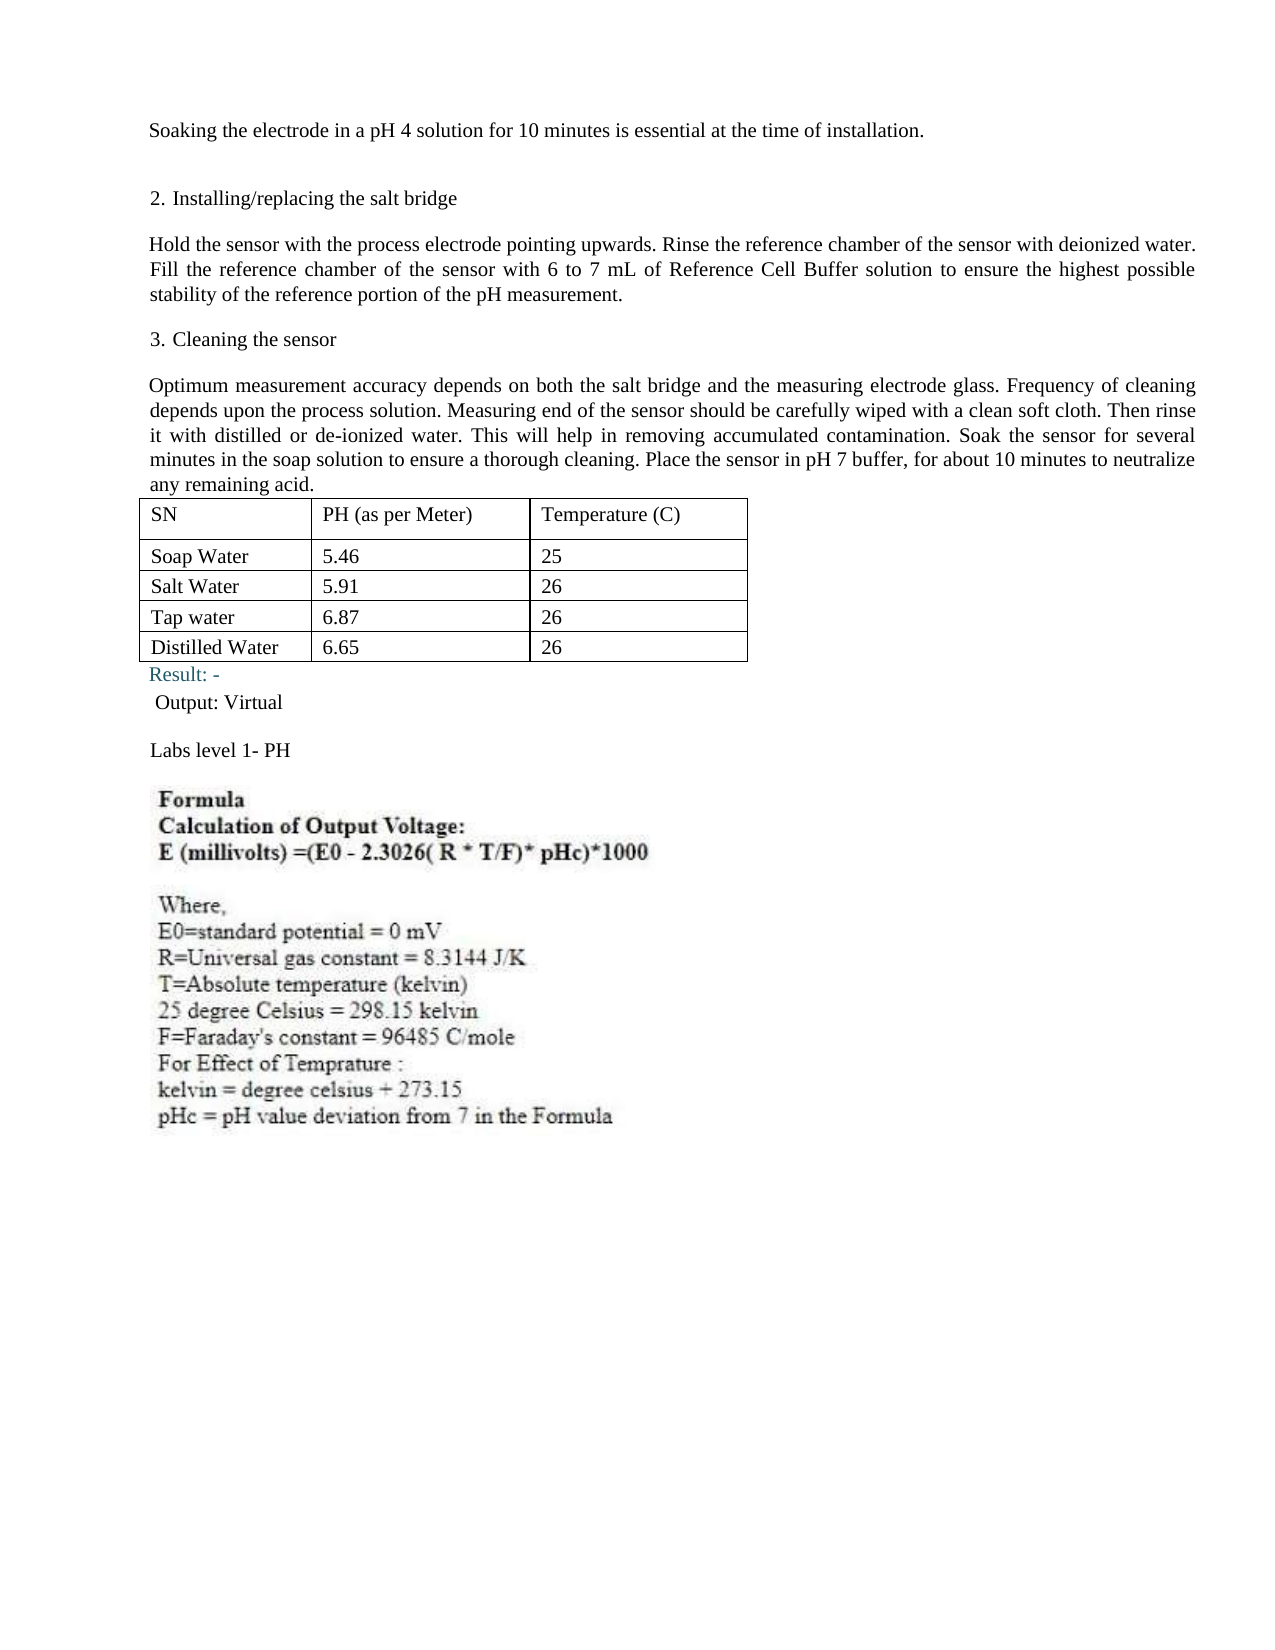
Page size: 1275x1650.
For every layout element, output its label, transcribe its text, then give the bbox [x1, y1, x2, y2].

table_cell Distilled Water [140, 632, 311, 661]
table_cell 25 [531, 540, 747, 569]
table_cell 5.91 [312, 571, 529, 600]
text Soaking the electrode in a pH 4 solution for 10 minutes is essential at the time of installation. [148, 118, 1197, 142]
table_cell 26 [531, 601, 747, 631]
table_cell Tap water [140, 601, 311, 631]
table_cell 6.65 [312, 632, 529, 661]
table_cell 6.87 [312, 601, 529, 631]
text Hold the sensor with the process electrode pointing upwards. Rinse the reference chamber of the sensor with deionized water. Fill the reference chamber of the sensor with 6 to 7 mL of Reference Cell Buffer solution to ensure the highest possible stability of the reference portion of the pH measurement. [148, 232, 1197, 306]
table_header SN [140, 499, 311, 539]
table_cell 5.46 [312, 540, 529, 569]
list Cleaning the sensor [150, 327, 1197, 351]
picture [150, 785, 669, 1144]
text Output: Virtual Labs level 1- PH [150, 689, 304, 762]
table_header PH (as per Meter) [312, 499, 529, 539]
table_header Temperature (C) [531, 499, 747, 539]
text Result: - [148, 662, 1202, 686]
table_cell Salt Water [140, 571, 311, 600]
table_cell 26 [531, 632, 747, 661]
list Installing/replacing the salt bridge [150, 186, 1197, 210]
text Optimum measurement accuracy depends on both the salt bridge and the measuring electrode glass. Frequency of cleaning depends upon the process solution. Measuring end of the sensor should be carefully wiped with a clean soft cloth. Then rinse it with distilled or de-ionized water. This will help in removing accumulated contamination. Soak the sensor for several minutes in the soap solution to ensure a thorough cleaning. Place the sensor in pH 7 buffer, for about 10 minutes to neutralize any remaining acid. [148, 373, 1197, 496]
table_cell 26 [531, 571, 747, 600]
table_cell Soap Water [140, 540, 311, 569]
